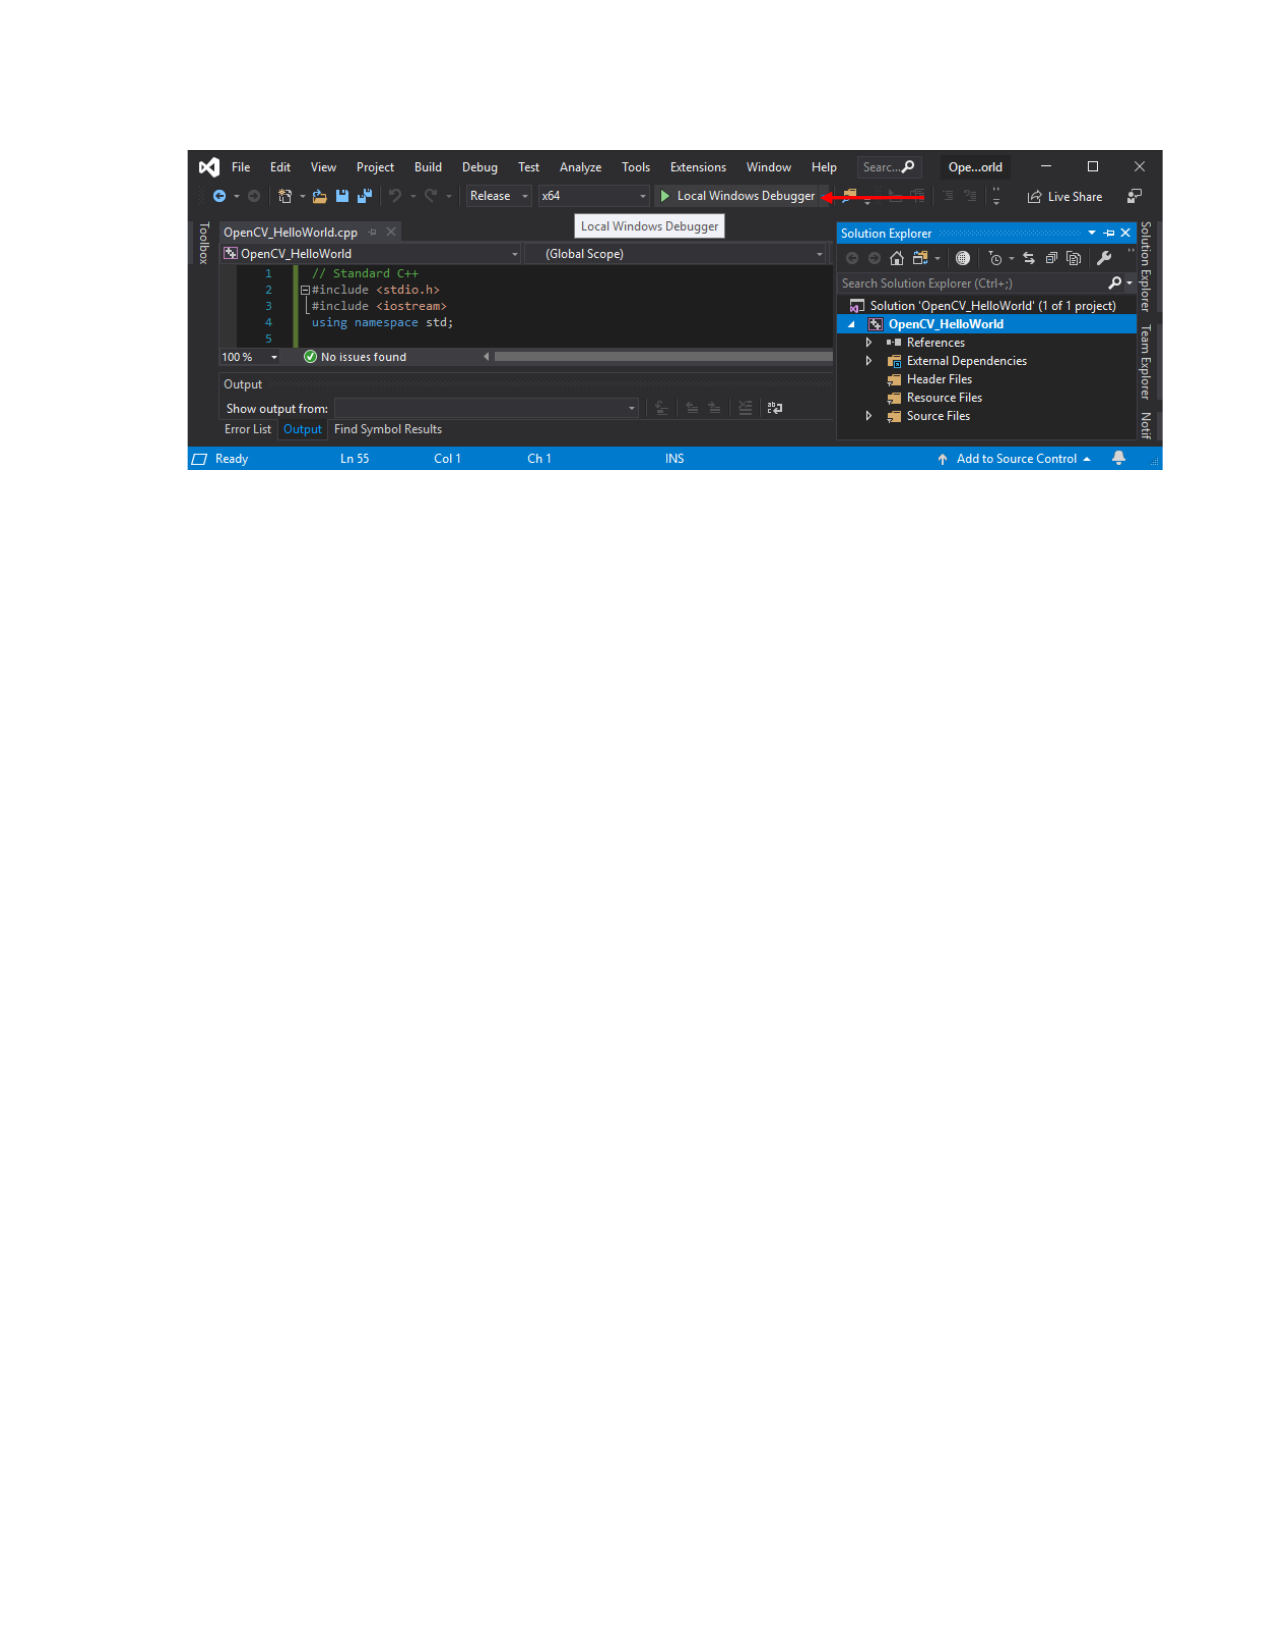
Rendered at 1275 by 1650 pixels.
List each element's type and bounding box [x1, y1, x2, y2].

picture [187, 150, 1163, 470]
